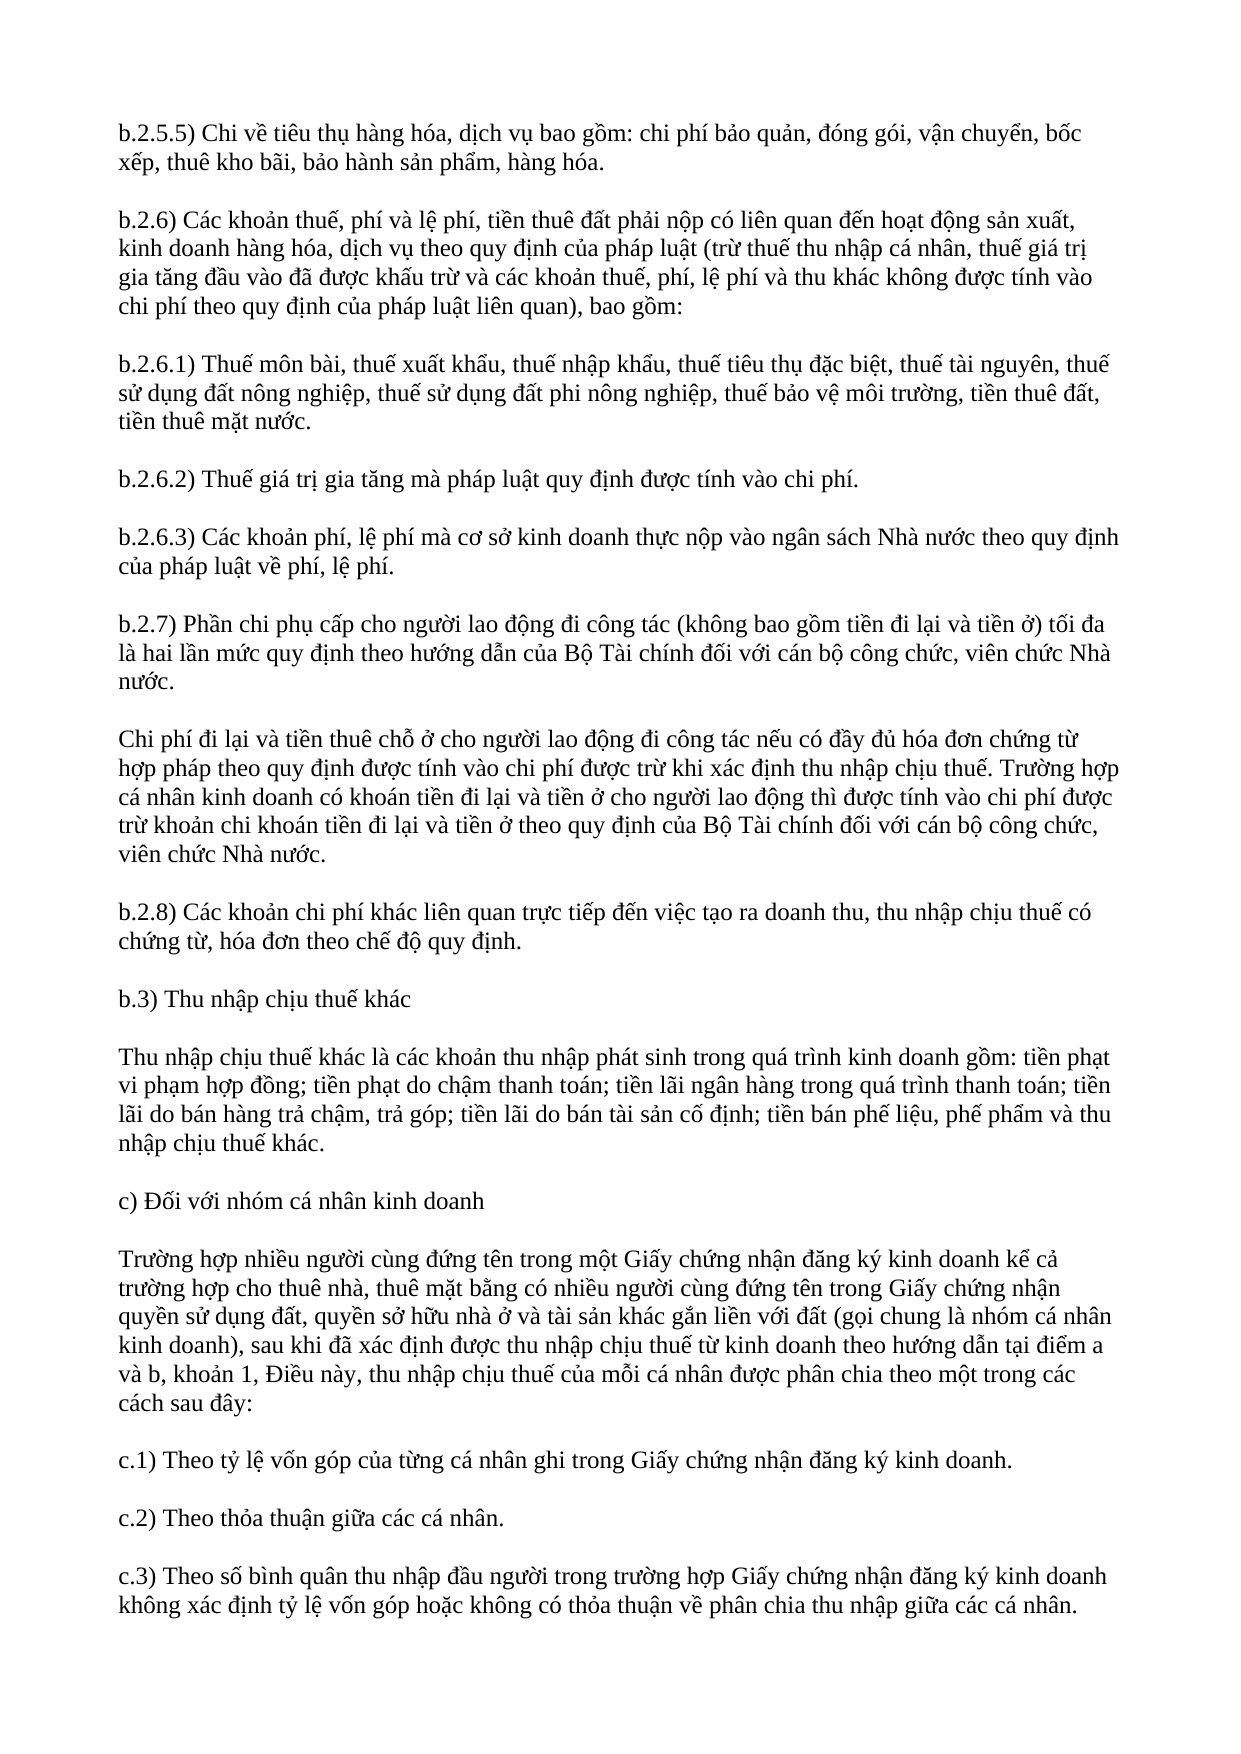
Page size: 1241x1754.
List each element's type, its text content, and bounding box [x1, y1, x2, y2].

text c) Đối với nhóm cá nhân kinh doanh [118, 1186, 1122, 1215]
text b.2.6.2) Thuế giá trị gia tăng mà pháp luật quy định được tính vào chi phí. [118, 464, 1122, 493]
text c.2) Theo thỏa thuận giữa các cá nhân. [118, 1503, 1122, 1532]
text b.2.6) Các khoản thuế, phí và lệ phí, tiền thuê đất phải nộp có liên quan đến hoạt động sản xuất, kinh doanh hàng hóa, dịch vụ theo quy định của pháp luật (trừ thuế thu nhập cá nhân, thuế giá trị gia tăng đầu vào đã được khấu trừ và các khoản thuế, phí, lệ phí và thu khác không được tính vào chi phí theo quy định của pháp luật liên quan), bao gồm: [118, 205, 1122, 320]
text Chi phí đi lại và tiền thuê chỗ ở cho người lao động đi công tác nếu có đầy đủ hóa đơn chứng từ hợp pháp theo quy định được tính vào chi phí được trừ khi xác định thu nhập chịu thuế. Trường hợp cá nhân kinh doanh có khoán tiền đi lại và tiền ở cho người lao động thì được tính vào chi phí được trừ khoản chi khoán tiền đi lại và tiền ở theo quy định của Bộ Tài chính đối với cán bộ công chức, viên chức Nhà nước. [118, 724, 1122, 868]
text b.2.6.3) Các khoản phí, lệ phí mà cơ sở kinh doanh thực nộp vào ngân sách Nhà nước theo quy định của pháp luật về phí, lệ phí. [118, 522, 1122, 580]
text b.2.7) Phần chi phụ cấp cho người lao động đi công tác (không bao gồm tiền đi lại và tiền ở) tối đa là hai lần mức quy định theo hướng dẫn của Bộ Tài chính đối với cán bộ công chức, viên chức Nhà nước. [118, 609, 1122, 695]
text b.2.6.1) Thuế môn bài, thuế xuất khẩu, thuế nhập khẩu, thuế tiêu thụ đặc biệt, thuế tài nguyên, thuế sử dụng đất nông nghiệp, thuế sử dụng đất phi nông nghiệp, thuế bảo vệ môi trường, tiền thuê đất, tiền thuê mặt nước. [118, 349, 1122, 435]
text Thu nhập chịu thuế khác là các khoản thu nhập phát sinh trong quá trình kinh doanh gồm: tiền phạt vi phạm hợp đồng; tiền phạt do chậm thanh toán; tiền lãi ngân hàng trong quá trình thanh toán; tiền lãi do bán hàng trả chậm, trả góp; tiền lãi do bán tài sản cố định; tiền bán phế liệu, phế phẩm và thu nhập chịu thuế khác. [118, 1042, 1122, 1157]
text c.1) Theo tỷ lệ vốn góp của từng cá nhân ghi trong Giấy chứng nhận đăng ký kinh doanh. [118, 1446, 1122, 1474]
text b.2.5.5) Chi về tiêu thụ hàng hóa, dịch vụ bao gồm: chi phí bảo quản, đóng gói, vận chuyển, bốc xếp, thuê kho bãi, bảo hành sản phẩm, hàng hóa. [118, 118, 1122, 176]
text Trường hợp nhiều người cùng đứng tên trong một Giấy chứng nhận đăng ký kinh doanh kể cả trường hợp cho thuê nhà, thuê mặt bằng có nhiều người cùng đứng tên trong Giấy chứng nhận quyền sử dụng đất, quyền sở hữu nhà ở và tài sản khác gắn liền với đất (gọi chung là nhóm cá nhân kinh doanh), sau khi đã xác định được thu nhập chịu thuế từ kinh doanh theo hướng dẫn tại điểm a và b, khoản 1, Điều này, thu nhập chịu thuế của mỗi cá nhân được phân chia theo một trong các cách sau đây: [118, 1244, 1122, 1416]
text c.3) Theo số bình quân thu nhập đầu người trong trường hợp Giấy chứng nhận đăng ký kinh doanh không xác định tỷ lệ vốn góp hoặc không có thỏa thuận về phân chia thu nhập giữa các cá nhân. [118, 1561, 1122, 1619]
text b.2.8) Các khoản chi phí khác liên quan trực tiếp đến việc tạo ra doanh thu, thu nhập chịu thuế có chứng từ, hóa đơn theo chế độ quy định. [118, 897, 1122, 955]
text b.3) Thu nhập chịu thuế khác [118, 984, 1122, 1013]
